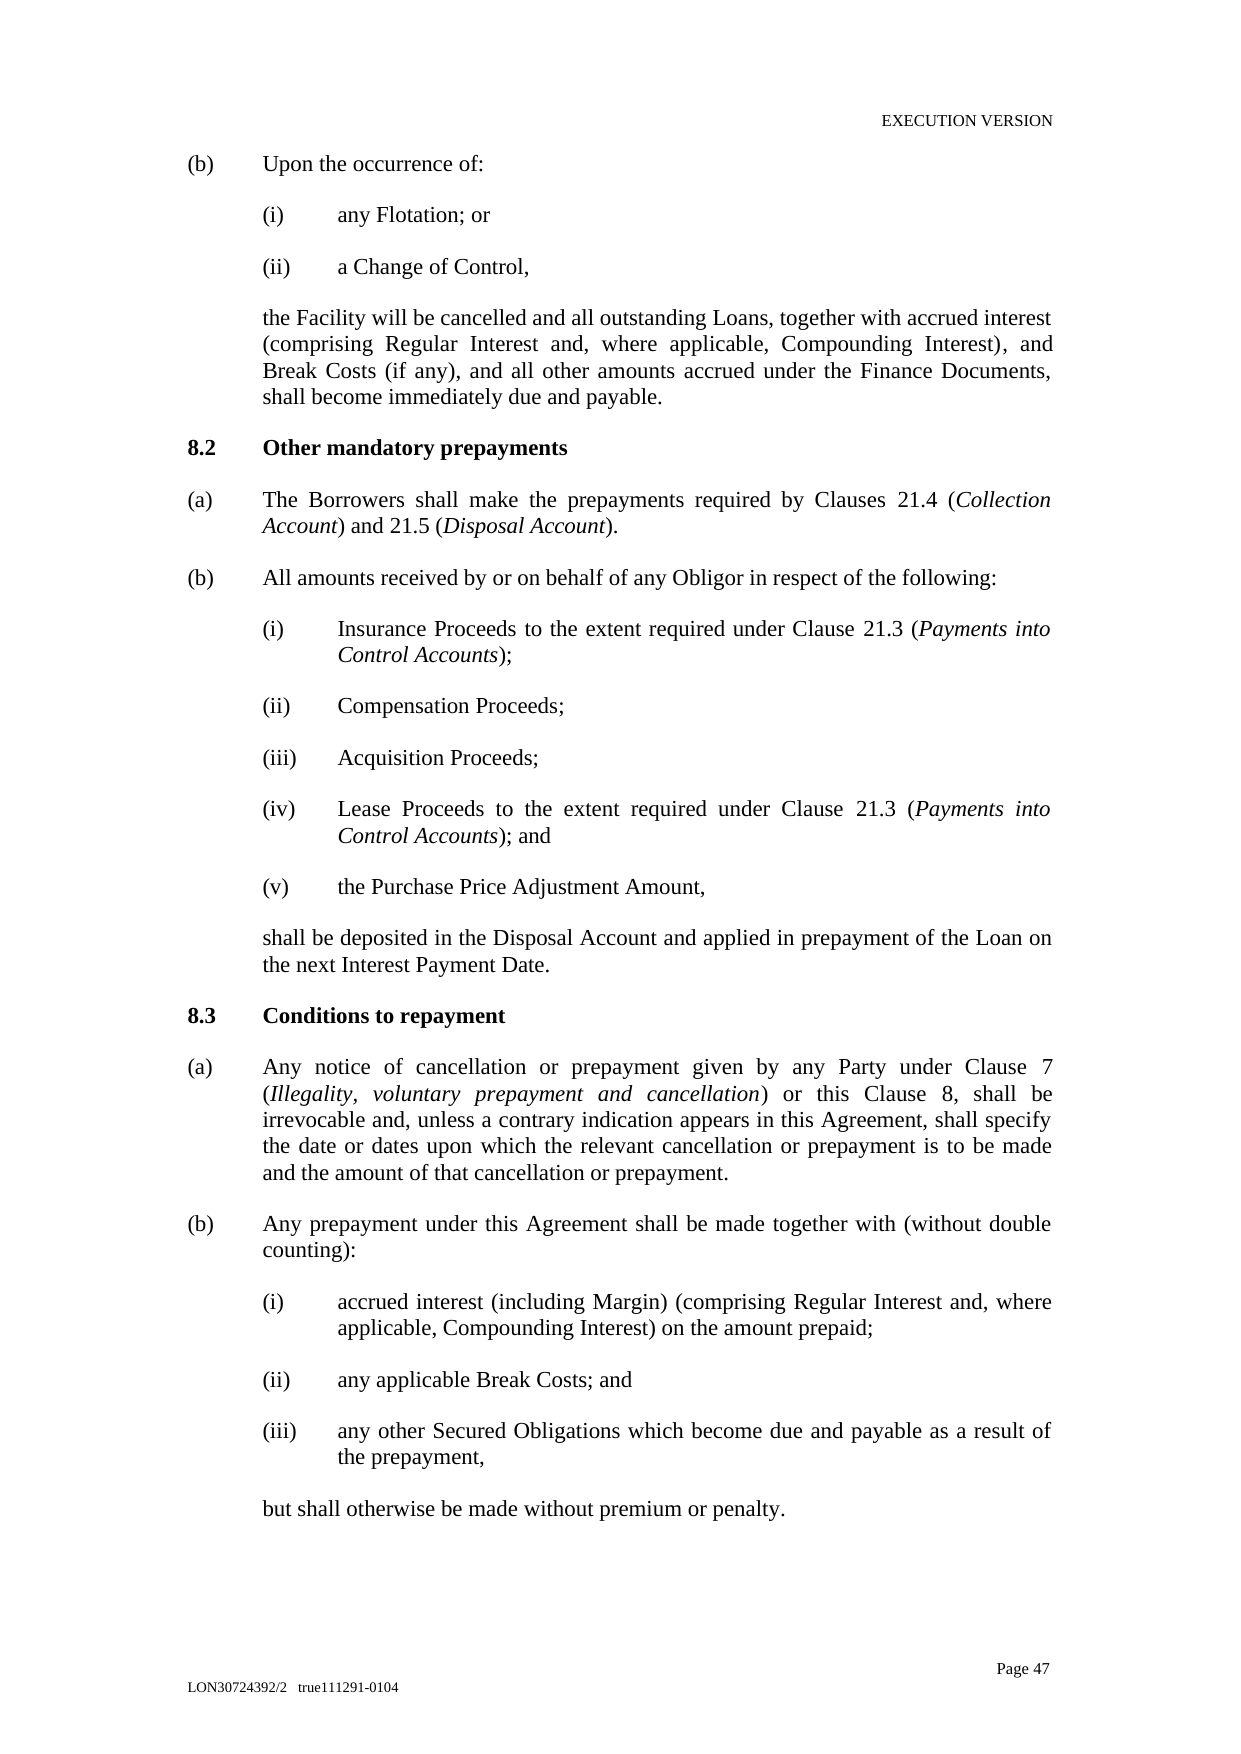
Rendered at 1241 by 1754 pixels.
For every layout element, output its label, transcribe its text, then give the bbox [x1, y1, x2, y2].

text All amounts received by or on behalf of any Obligor in respect of the following: [187, 563, 1053, 590]
text any Flotation; or [262, 201, 1053, 228]
text the Purchase Price Adjustment Amount, [262, 873, 1053, 899]
list shall be deposited in the Disposal Account and applied in prepayment of the Loan on the next Interest Payment Date. [262, 924, 1053, 977]
text Lease Proceeds to the extent required under Clause 21.3 (Payments into Control Accounts); and [262, 795, 1053, 848]
text Upon the occurrence of: [187, 150, 1053, 176]
text Compensation Proceeds; [262, 693, 1053, 719]
text the Facility will be cancelled and all outstanding Loans, together with accrued interest (comprising Regular Interest and, where applicable, Compounding Interest), and Break Costs (if any), and all other amounts accrued under the Finance Documents, shall become immediately due and payable. [262, 304, 1053, 409]
text The Borrowers shall make the prepayments required by Clauses 21.4 (Collection Account) and 21.5 (Disposal Account). [187, 486, 1053, 538]
text any applicable Break Costs; and [262, 1366, 1053, 1392]
text a Change of Control, [262, 253, 1053, 279]
text Conditions to repayment [187, 1002, 1053, 1028]
text Acquisition Proceeds; [262, 744, 1053, 770]
text Other mandatory prepayments [187, 434, 1053, 461]
text any other Secured Obligations which become due and payable as a result of the prepayment, [262, 1417, 1053, 1470]
text accrued interest (including Margin) (comprising Regular Interest and, where applicable, Compounding Interest) on the amount prepaid; [262, 1288, 1053, 1341]
text but shall otherwise be made without premium or penalty. [262, 1495, 1053, 1521]
text Insurance Proceeds to the extent required under Clause 21.3 (Payments into Control Accounts); [262, 615, 1053, 668]
text Any prepayment under this Agreement shall be made together with (without double counting): [187, 1210, 1053, 1263]
text Any notice of cancellation or prepayment given by any Party under Clause 7 (Illegality, voluntary prepayment and cancellation) or this Clause 8, shall be irrevocable and, unless a contrary indication appears in this Agreement, shall specify the date or dates upon which the relevant cancellation or prepayment is to be made and the amount of that cancellation or prepayment. [187, 1053, 1053, 1185]
